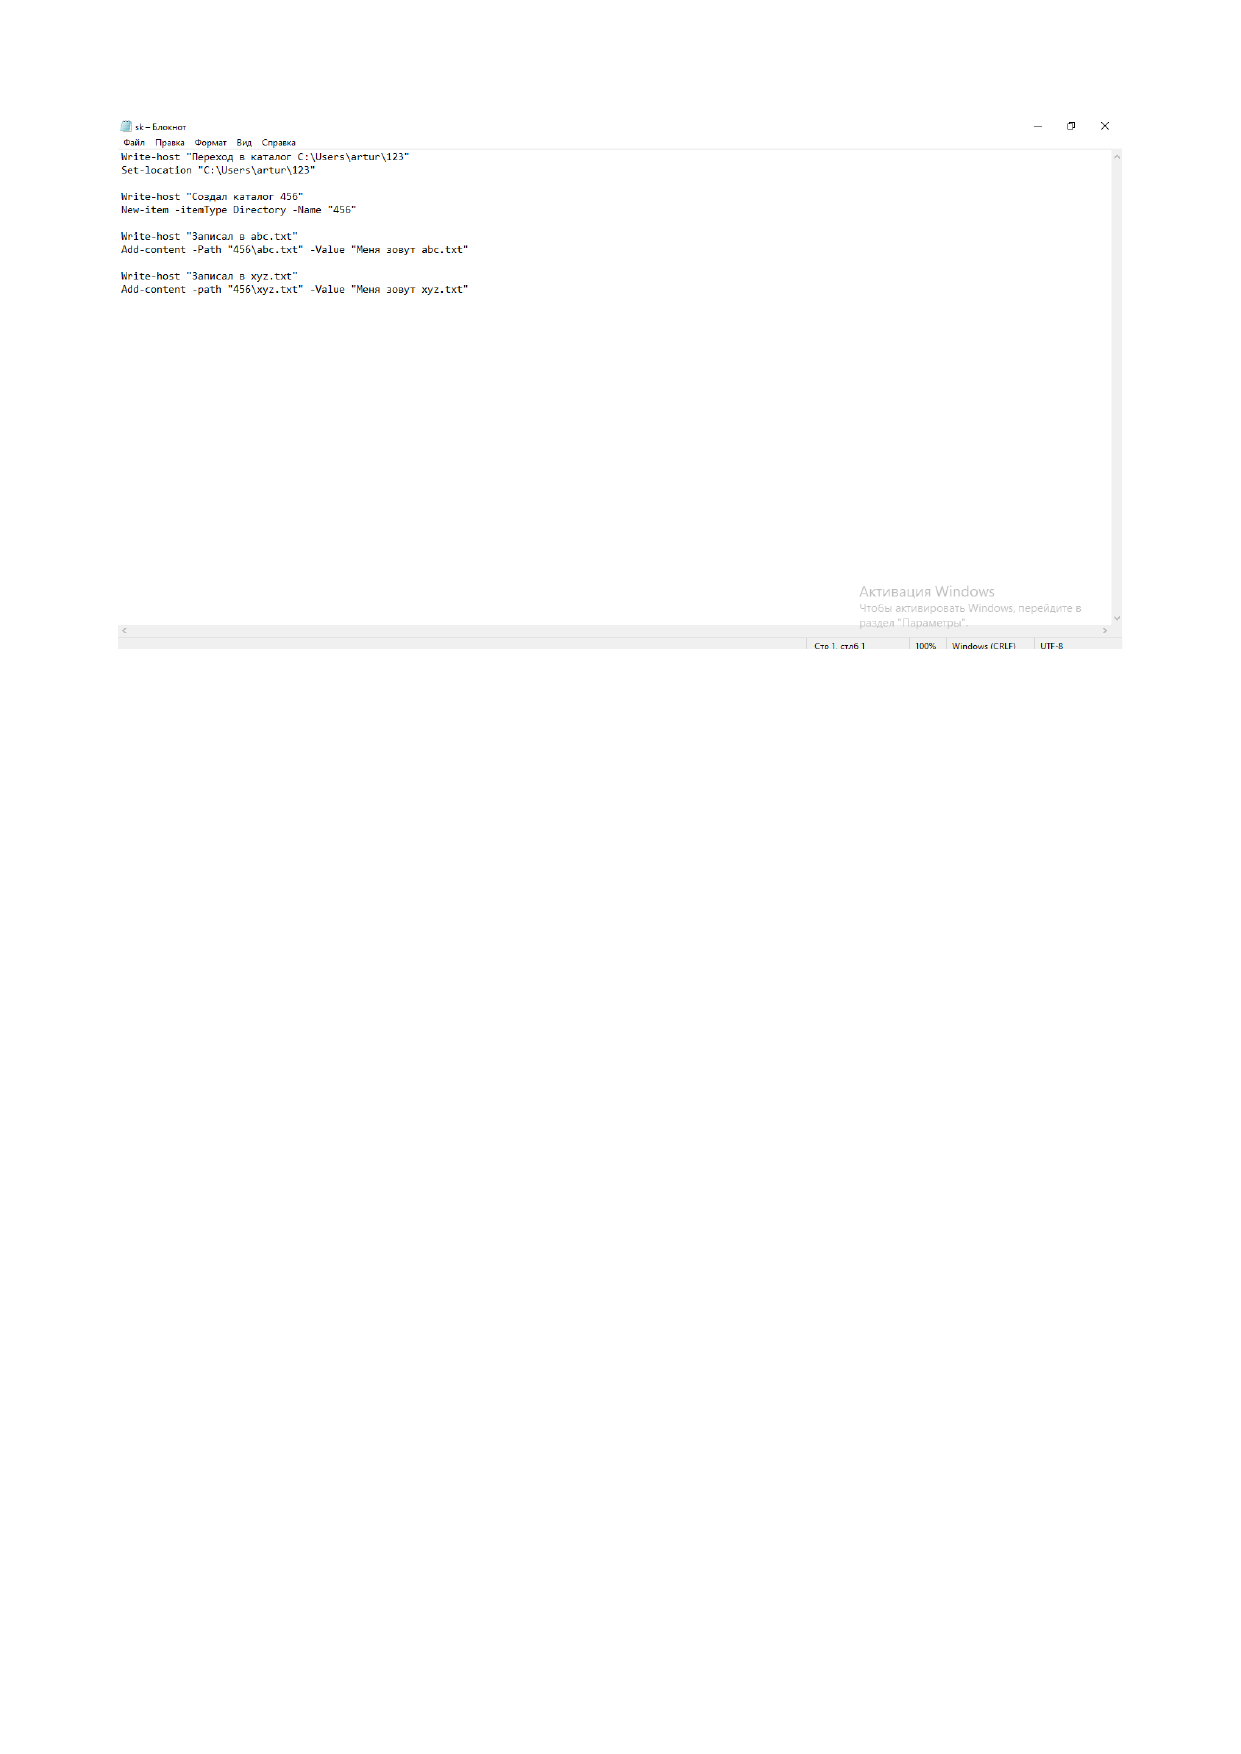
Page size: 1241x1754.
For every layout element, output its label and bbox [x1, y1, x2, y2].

picture [118, 118, 1123, 649]
